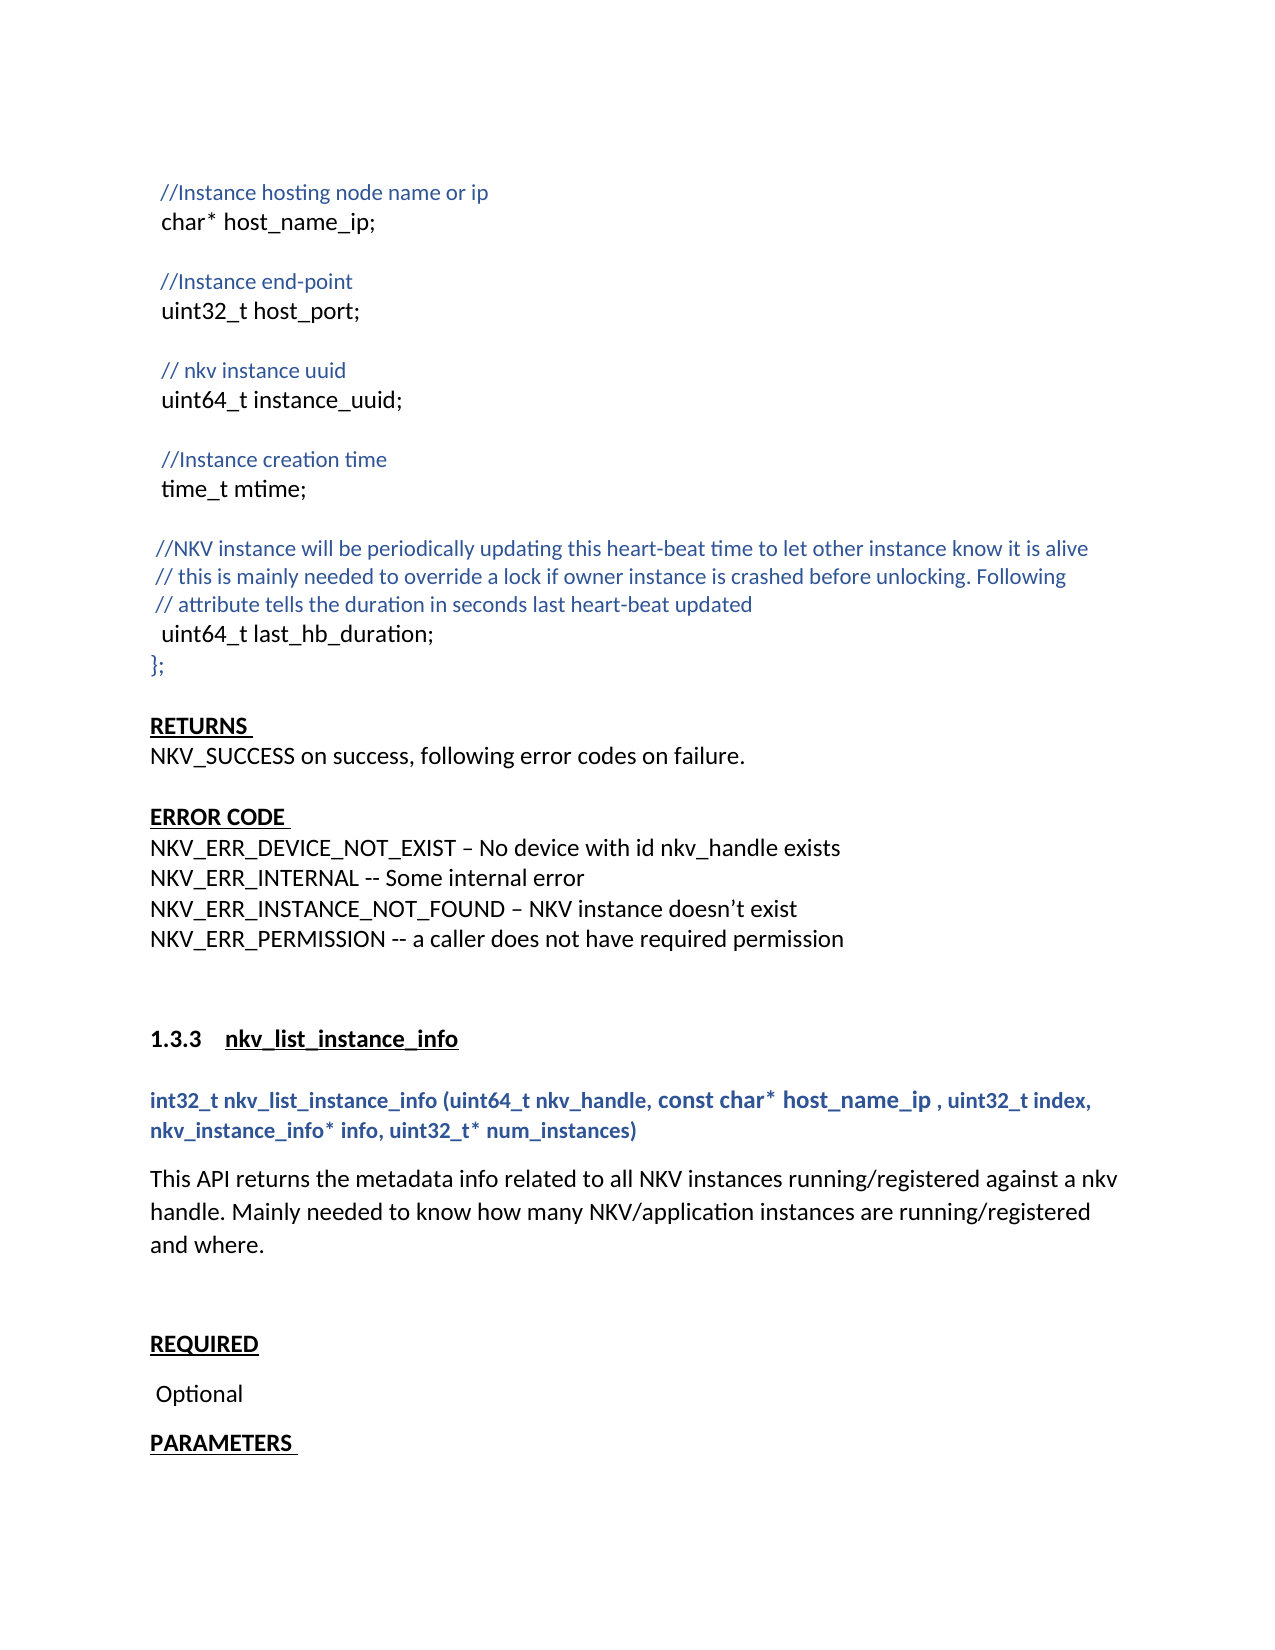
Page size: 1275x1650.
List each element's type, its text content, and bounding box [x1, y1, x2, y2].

text time_t mtime; [150, 473, 1125, 504]
text RETURNS [150, 710, 1125, 740]
text uint64_t instance_uuid; [150, 384, 1125, 415]
list nkv_list_instance_info [150, 1023, 1125, 1053]
text NKV_SUCCESS on success, following error codes on failure. [150, 740, 1125, 771]
text //Instance hosting node name or ip [150, 178, 1125, 206]
text REQUIRED [150, 1328, 1125, 1359]
text // attribute tells the duration in seconds last heart-beat updated [150, 590, 1125, 618]
text NKV_ERR_PERMISSION -- a caller does not have required permission [150, 923, 1125, 954]
text char* host_name_ip; [150, 206, 1125, 237]
text NKV_ERR_INSTANCE_NOT_FOUND – NKV instance doesn’t exist [150, 893, 1125, 923]
text PARAMETERS [150, 1427, 1125, 1458]
text //NKV instance will be periodically updating this heart-beat time to let other instance know it is alive [150, 534, 1125, 562]
text int32_t nkv_list_instance_info (uint64_t nkv_handle, const char* host_name_ip , uint32_t index, nkv_instance_info* info, uint32_t* num_instances) [150, 1084, 1125, 1144]
text //Instance creation time [150, 445, 1125, 473]
text uint32_t host_port; [150, 295, 1125, 326]
text uint64_t last_hb_duration; [150, 618, 1125, 649]
text ERROR CODE [150, 801, 1125, 832]
text NKV_ERR_INTERNAL -- Some internal error [150, 862, 1125, 893]
text // nkv instance uuid [150, 356, 1125, 384]
text //Instance end-point [150, 267, 1125, 295]
text Optional [150, 1378, 1125, 1408]
text NKV_ERR_DEVICE_NOT_EXIST – No device with id nkv_handle exists [150, 832, 1125, 862]
text }; [150, 649, 1125, 679]
text This API returns the metadata info related to all NKV instances running/registered against a nkv handle. Mainly needed to know how many NKV/application instances are running/registered and where. [150, 1163, 1125, 1260]
text // this is mainly needed to override a lock if owner instance is crashed before unlocking. Following [150, 562, 1125, 590]
